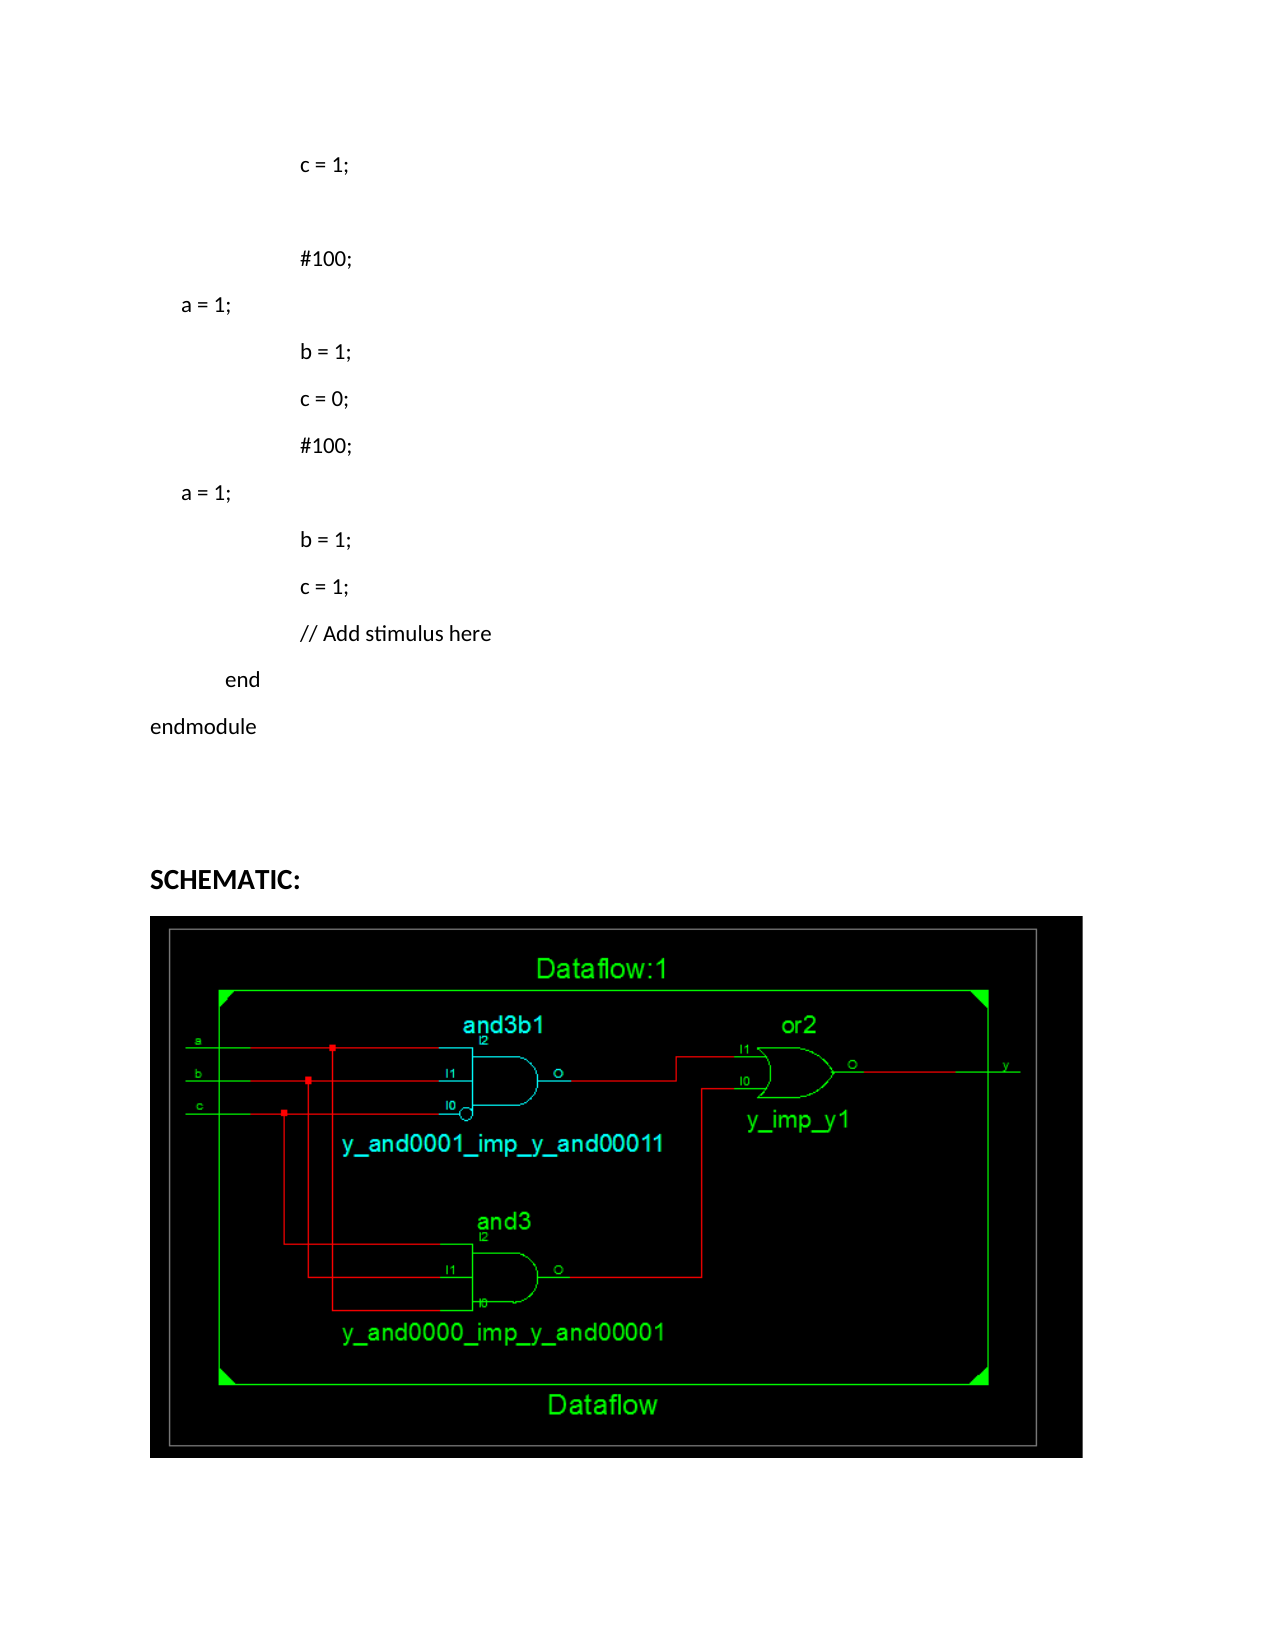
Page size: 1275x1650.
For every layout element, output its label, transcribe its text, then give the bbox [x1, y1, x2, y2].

text end [150, 666, 1125, 694]
text a = 1; [150, 291, 1125, 319]
text b = 1; [150, 337, 1125, 366]
text b = 1; [150, 525, 1125, 553]
text endmodule [150, 712, 1125, 741]
text // Add stimulus here [150, 619, 1125, 647]
text #100; [150, 244, 1125, 272]
text c = 1; [150, 572, 1125, 600]
text a = 1; [150, 478, 1125, 506]
text #100; [150, 431, 1125, 459]
text c = 1; [150, 150, 1125, 178]
text c = 0; [150, 384, 1125, 412]
text SCHEMATIC: [150, 861, 1125, 897]
picture [150, 916, 1083, 1458]
